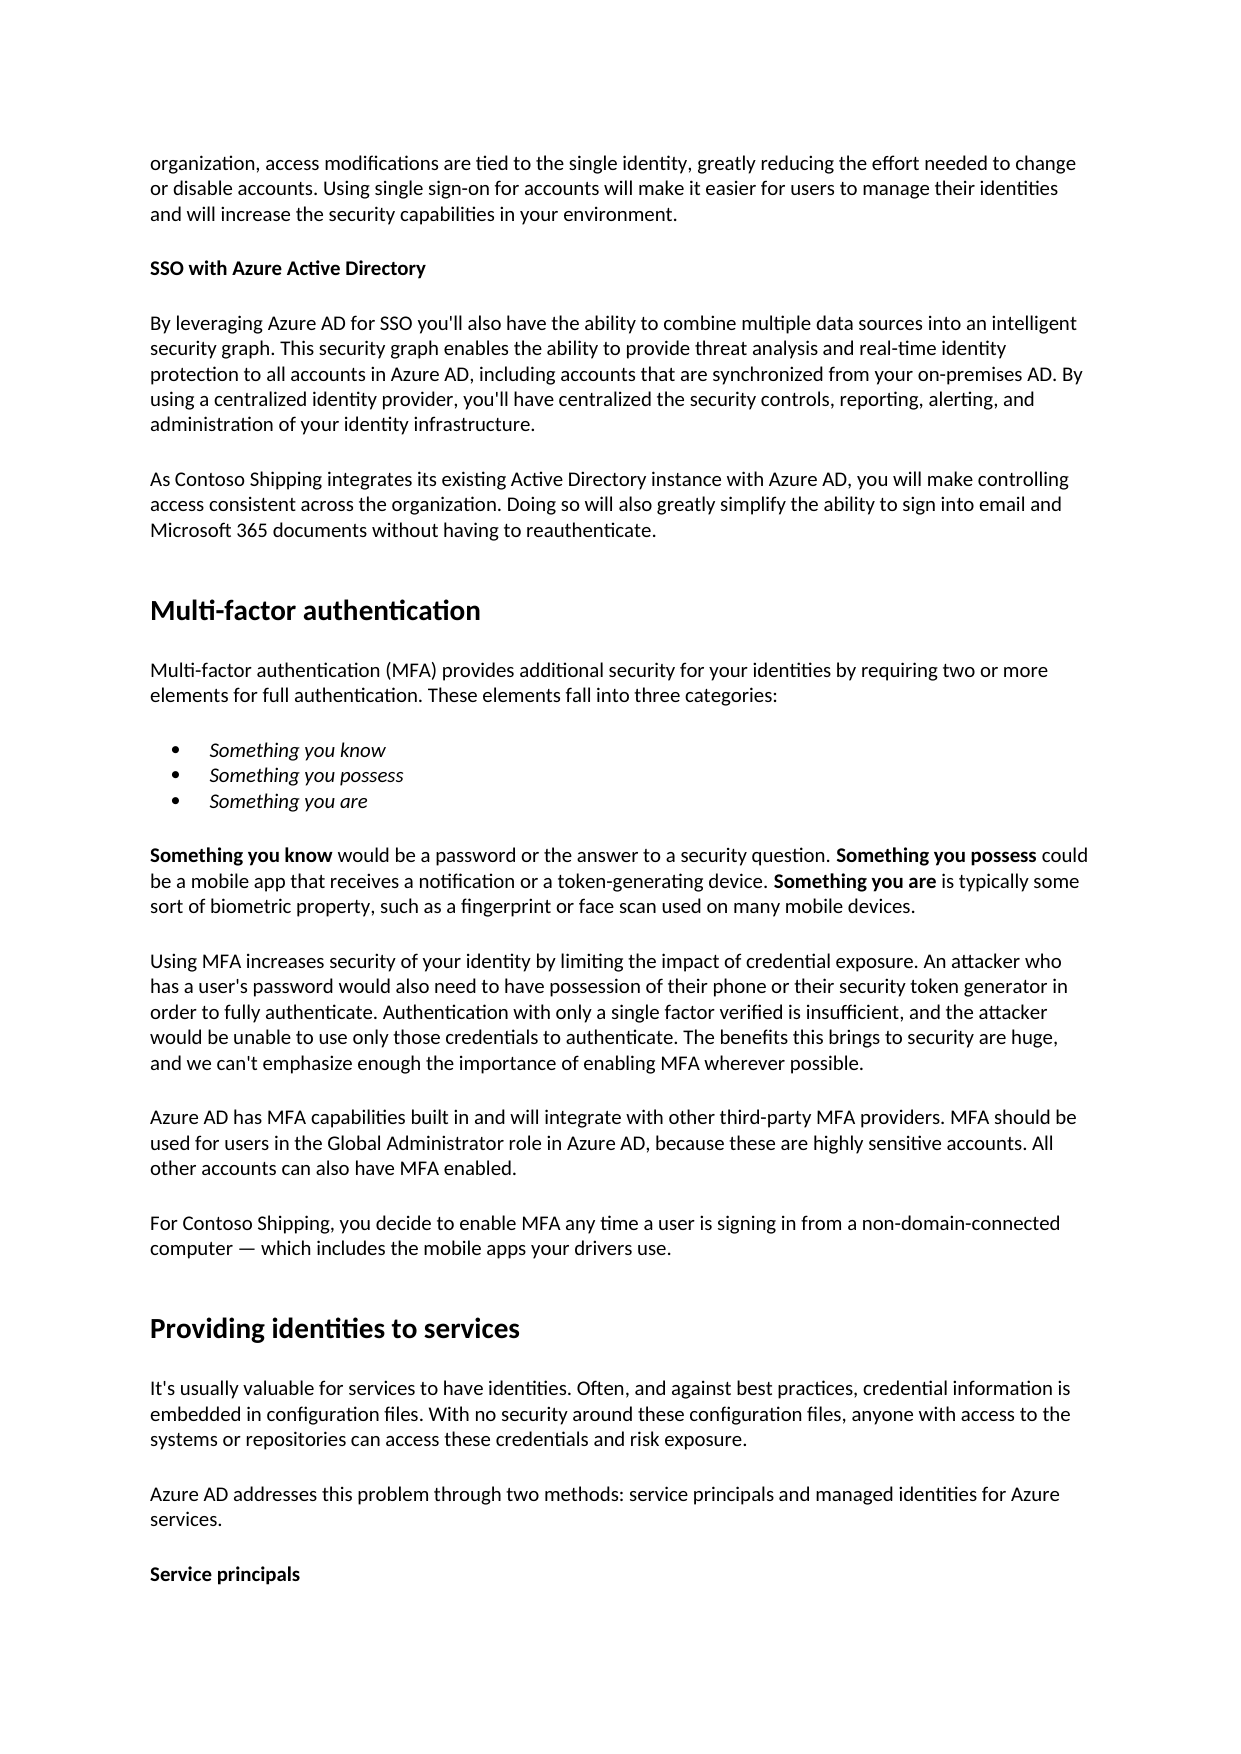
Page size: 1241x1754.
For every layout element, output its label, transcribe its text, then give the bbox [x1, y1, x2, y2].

text Multi-factor authentication [150, 592, 1090, 628]
text Service principals [150, 1561, 1090, 1586]
list Something you know [172, 737, 1090, 763]
text Azure AD has MFA capabilities built in and will integrate with other third-party MFA providers. MFA should be used for users in the Global Administrator role in Azure AD, because these are highly sensitive accounts. All other accounts can also have MFA enabled. [150, 1104, 1090, 1181]
text It's usually valuable for services to have identities. Often, and against best practices, credential information is embedded in configuration files. With no security around these configuration files, anyone with access to the systems or repositories can access these credentials and risk exposure. [150, 1375, 1090, 1452]
list Something you possess [172, 763, 1090, 788]
text Using MFA increases security of your identity by limiting the impact of credential exposure. An attacker who has a user's password would also need to have possession of their phone or their security token generator in order to fully authenticate. Authentication with only a single factor verified is insufficient, and the attacker would be unable to use only those credentials to authenticate. The benefits this brings to security are huge, and we can't emphasize enough the importance of enabling MFA wherever possible. [150, 948, 1090, 1075]
text For Contoso Shipping, you decide to enable MFA any time a user is signing in from a non-domain-connected computer — which includes the mobile apps your drivers use. [150, 1210, 1090, 1261]
text Providing identities to services [150, 1311, 1090, 1346]
text Something you know would be a password or the answer to a security question. Something you possess could be a mobile app that receives a notification or a token-generating device. Something you are is typically some sort of biometric property, such as a fingerprint or face scan used on many mobile devices. [150, 843, 1090, 919]
text Azure AD addresses this problem through two methods: service principals and managed identities for Azure services. [150, 1481, 1090, 1532]
text As Contoso Shipping integrates its existing Active Directory instance with Azure AD, you will make controlling access consistent across the organization. Doing so will also greatly simplify the ability to sign into email and Microsoft 365 documents without having to reauthenticate. [150, 466, 1090, 542]
text By leveraging Azure AD for SSO you'll also have the ability to combine multiple data sources into an intelligent security graph. This security graph enables the ability to provide threat analysis and real-time identity protection to all accounts in Azure AD, including accounts that are synchronized from your on-premises AD. By using a centralized identity provider, you'll have centralized the security controls, reporting, alerting, and administration of your identity infrastructure. [150, 310, 1090, 437]
list Something you are [172, 788, 1090, 813]
text Multi-factor authentication (MFA) provides additional security for your identities by requiring two or more elements for full authentication. These elements fall into three categories: [150, 657, 1090, 708]
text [150, 150, 1090, 226]
text SSO with Azure Active Directory [150, 255, 1090, 281]
